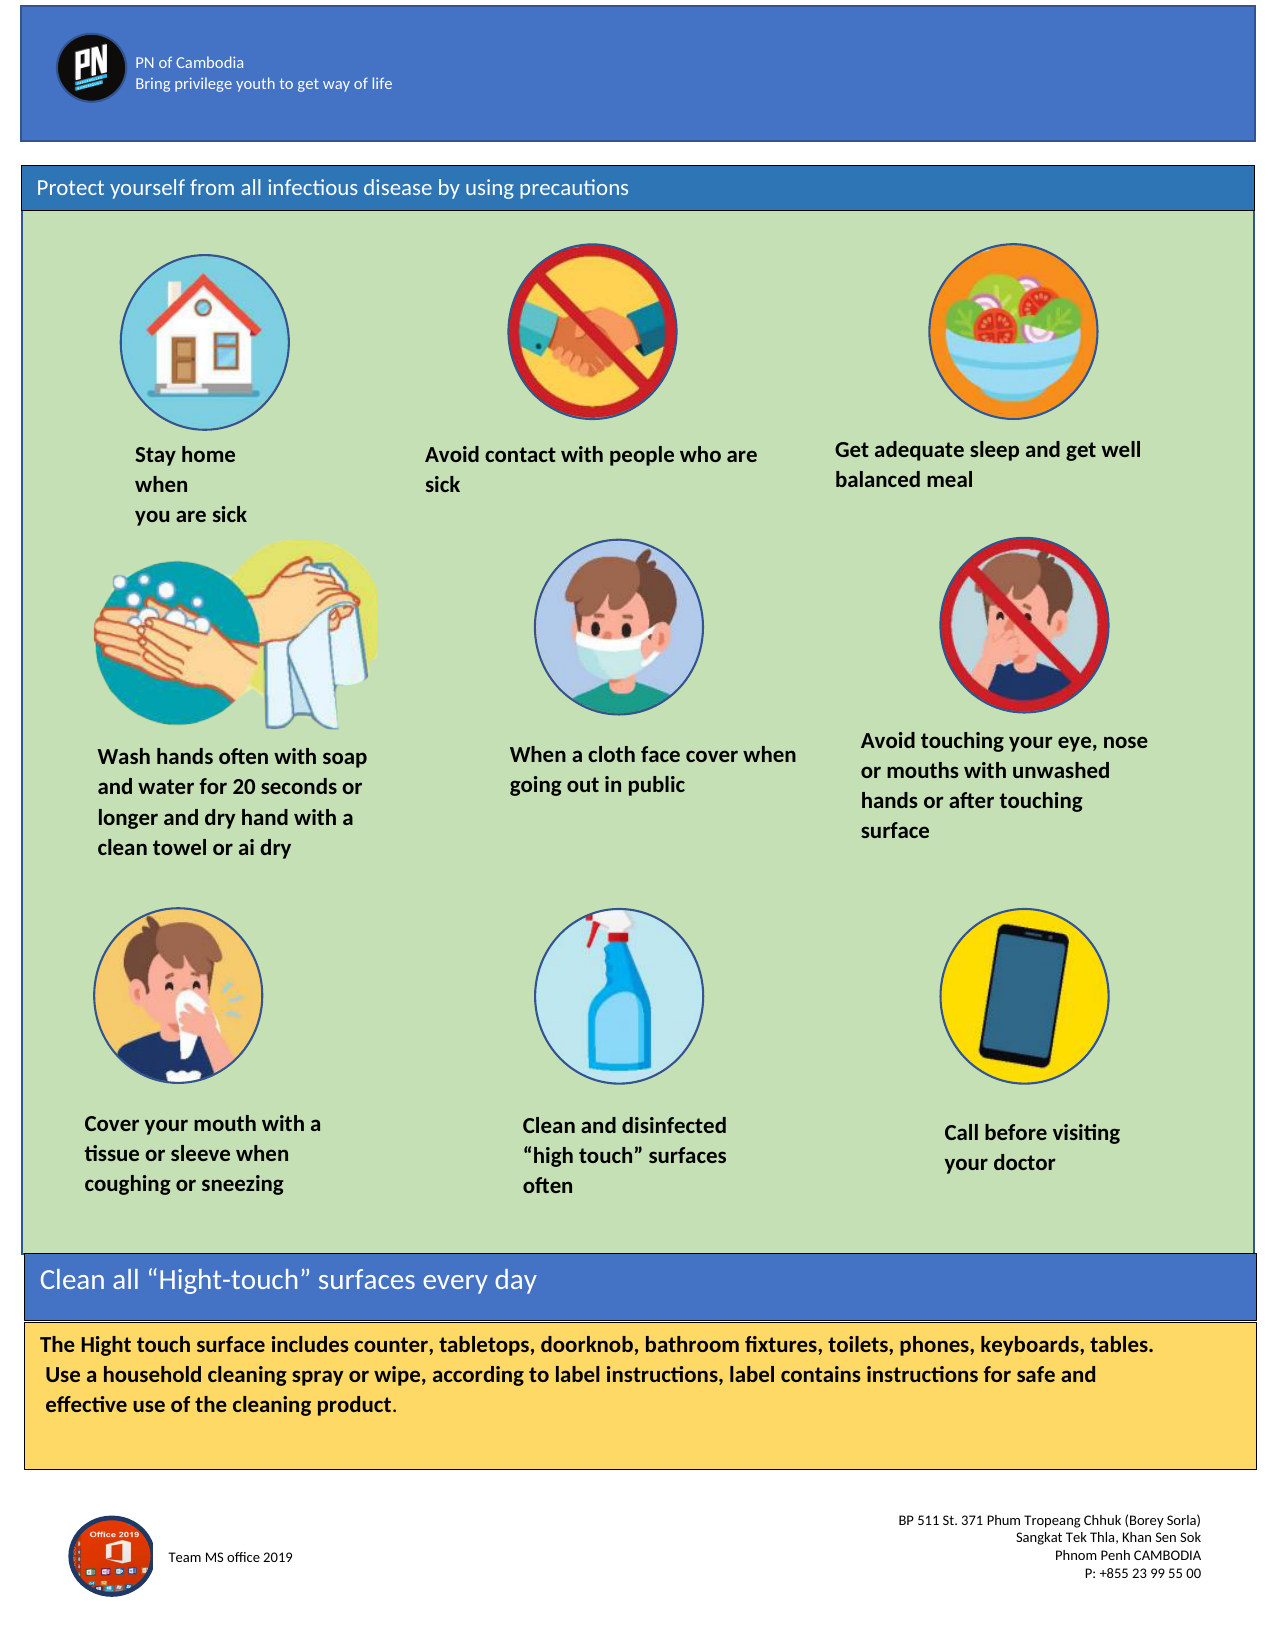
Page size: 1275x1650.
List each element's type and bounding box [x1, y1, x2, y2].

picture [942, 911, 1107, 1082]
picture [93, 539, 378, 730]
picture [96, 910, 261, 1081]
picture [931, 246, 1096, 417]
picture [122, 257, 287, 428]
picture [537, 911, 702, 1082]
picture [942, 539, 1107, 711]
picture [536, 541, 701, 713]
picture [74, 1521, 150, 1592]
picture [58, 35, 125, 100]
picture [510, 246, 675, 418]
